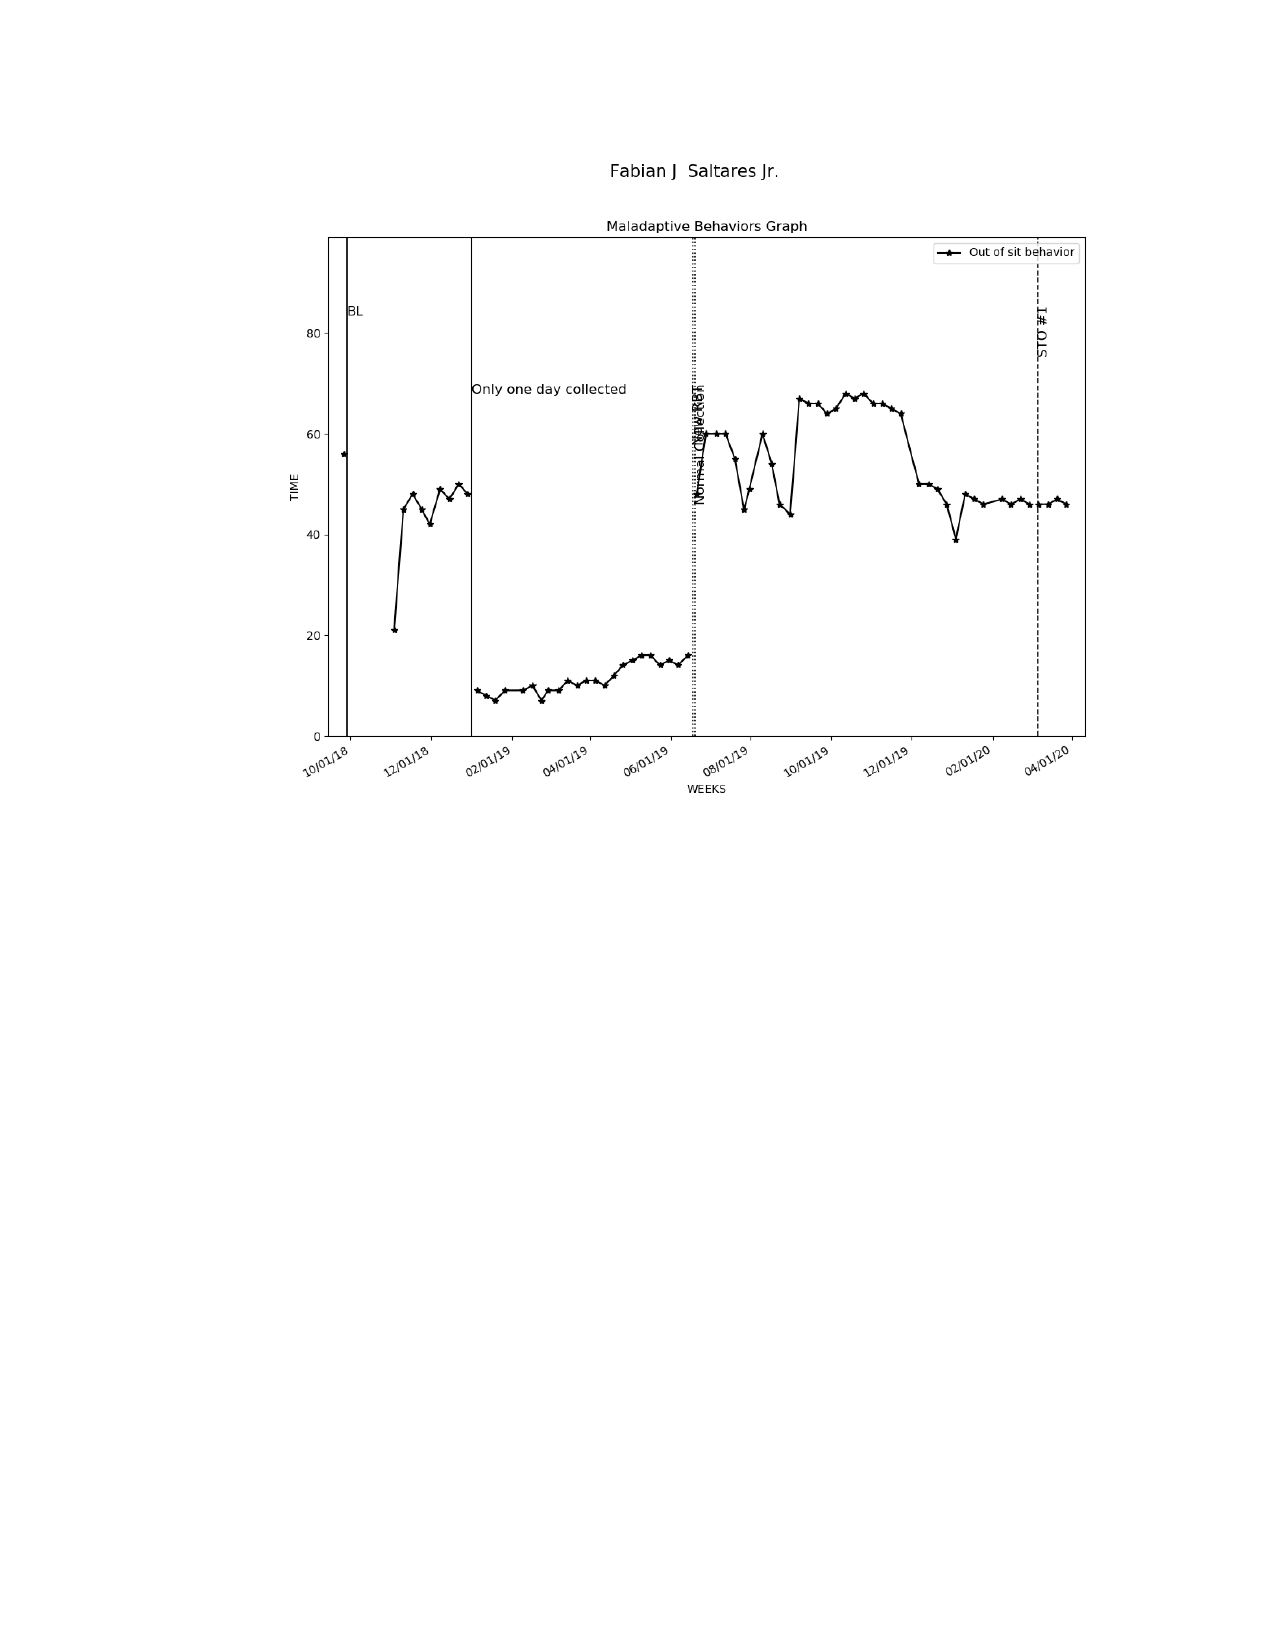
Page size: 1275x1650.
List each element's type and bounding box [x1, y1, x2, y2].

picture [206, 150, 1182, 882]
